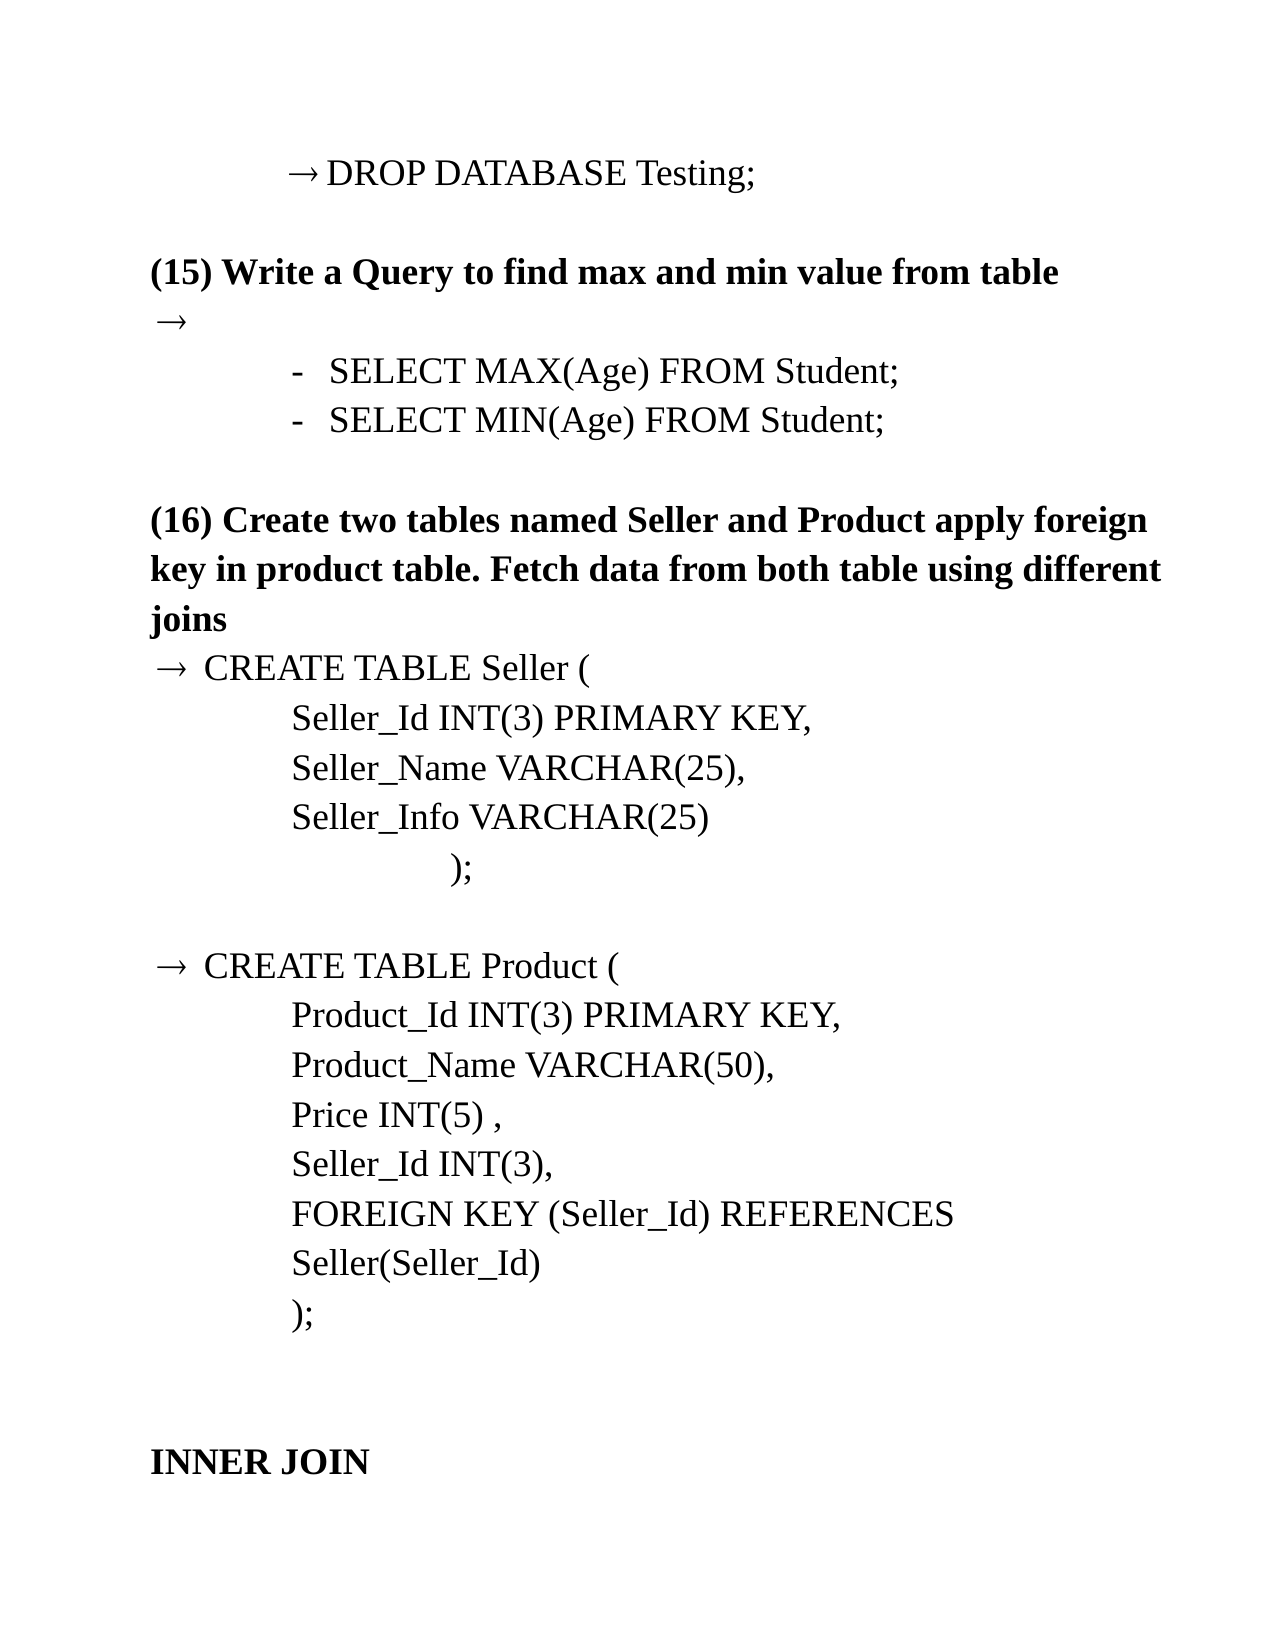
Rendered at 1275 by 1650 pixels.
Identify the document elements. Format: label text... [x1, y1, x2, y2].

text Product_Name VARCHAR(50), [150, 1042, 1167, 1086]
list SELECT MIN(Age) FROM Student; [291, 398, 1167, 441]
text (16) Create two tables named Seller and Product apply foreign key in product table. Fetch data from both table using different joins [150, 497, 1167, 639]
text Seller_Name VARCHAR(25), [150, 745, 1167, 788]
text Seller_Id INT(3) PRIMARY KEY, [150, 695, 1167, 738]
text Price INT(5) , [150, 1092, 1167, 1135]
list CREATE TABLE Product ( [157, 943, 1167, 986]
text (15) Write a Query to find max and min value from table [150, 249, 1167, 292]
text Seller_Id INT(3), [150, 1142, 1167, 1185]
text ); [150, 1290, 1167, 1333]
text INNER JOIN [150, 1439, 1167, 1482]
text ); [150, 844, 1167, 887]
text FOREIGN KEY (Seller_Id) REFERENCES Seller(Seller_Id) [291, 1191, 1167, 1284]
text Seller_Info VARCHAR(25) [150, 794, 1167, 838]
list CREATE TABLE Seller ( [157, 646, 1167, 689]
list SELECT MAX(Age) FROM Student; [291, 348, 1167, 391]
list DROP DATABASE Testing; [289, 150, 1167, 193]
text Product_Id INT(3) PRIMARY KEY, [150, 993, 1167, 1036]
